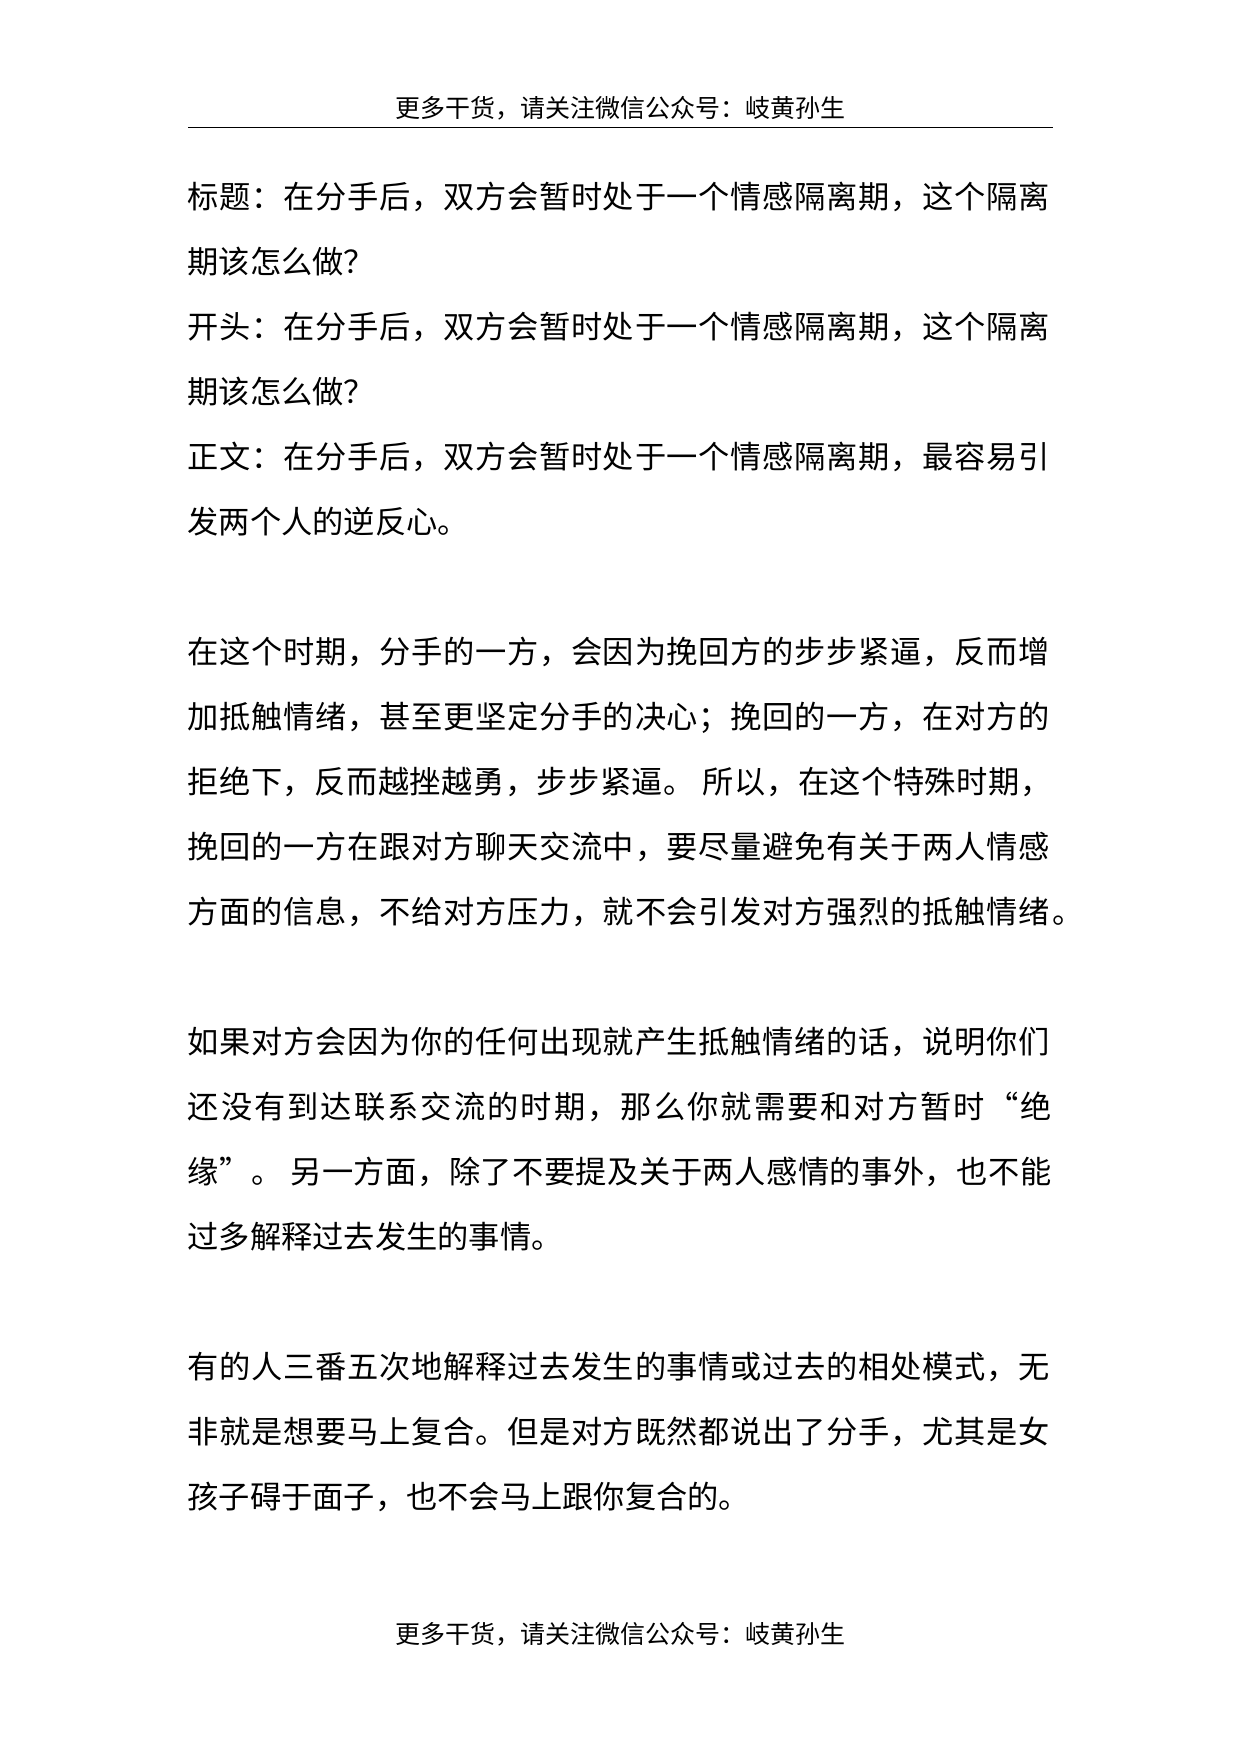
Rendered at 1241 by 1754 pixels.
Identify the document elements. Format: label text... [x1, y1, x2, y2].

text 有的人三番五次地解释过去发生的事情或过去的相处模式，无非就是想要马上复合。但是对方既然都说出了分手，尤其是女孩子碍于面子，也不会马上跟你复合的。 [187, 1332, 1053, 1527]
text 标题：在分手后，双方会暂时处于一个情感隔离期，这个隔离期该怎么做？ [187, 162, 1053, 292]
text 如果对方会因为你的任何出现就产生抵触情绪的话，说明你们还没有到达联系交流的时期，那么你就需要和对方暂时“绝缘”。 另一方面，除了不要提及关于两人感情的事外，也不能过多解释过去发生的事情。 [187, 1007, 1053, 1267]
text 正文：在分手后，双方会暂时处于一个情感隔离期，最容易引发两个人的逆反心。 [187, 422, 1053, 552]
text 在这个时期，分手的一方，会因为挽回方的步步紧逼，反而增加抵触情绪，甚至更坚定分手的决心；挽回的一方，在对方的拒绝下，反而越挫越勇，步步紧逼。 所以，在这个特殊时期，挽回的一方在跟对方聊天交流中，要尽量避免有关于两人情感方面的信息，不给对方压力，就不会引发对方强烈的抵触情绪。 [187, 617, 1053, 1007]
text 开头：在分手后，双方会暂时处于一个情感隔离期，这个隔离期该怎么做？ [187, 292, 1053, 422]
